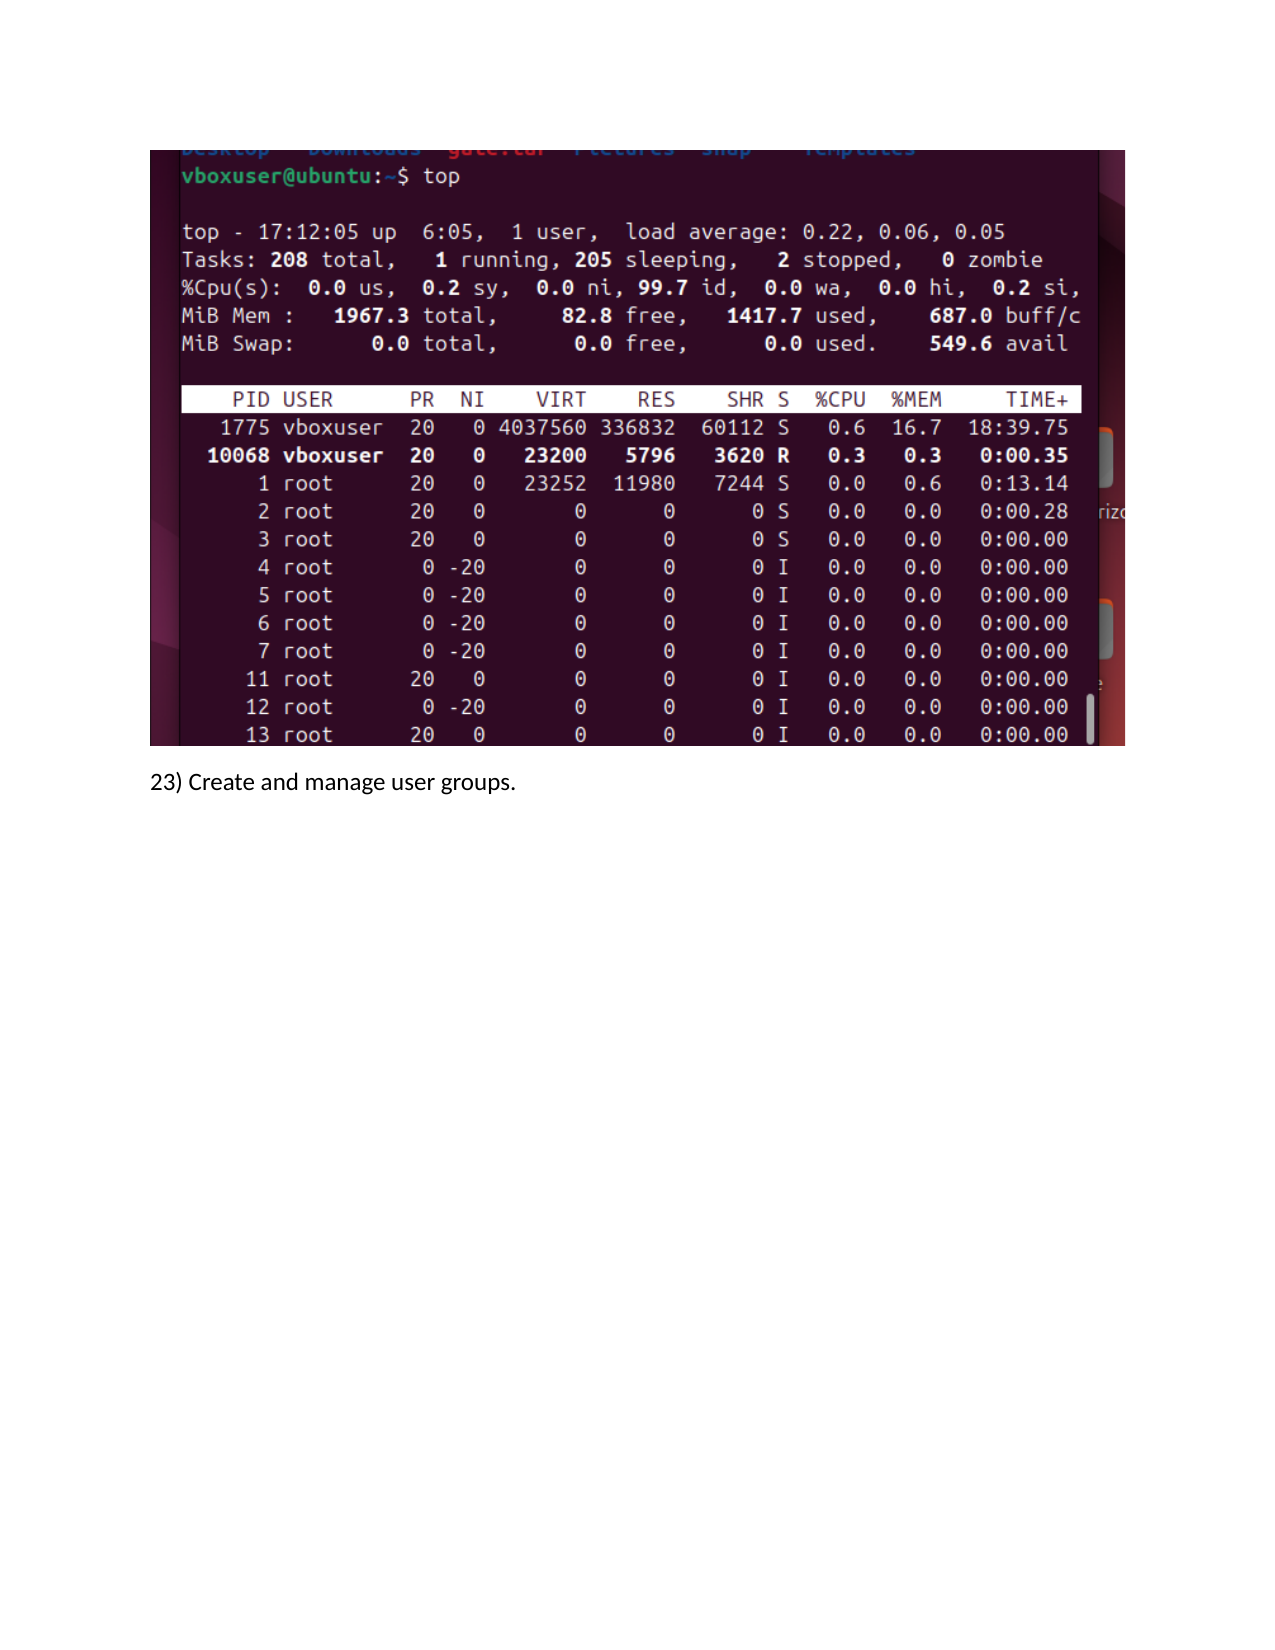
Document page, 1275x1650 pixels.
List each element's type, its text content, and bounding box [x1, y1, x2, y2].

text 23) Create and manage user groups. [150, 766, 1125, 797]
picture [150, 150, 1125, 746]
